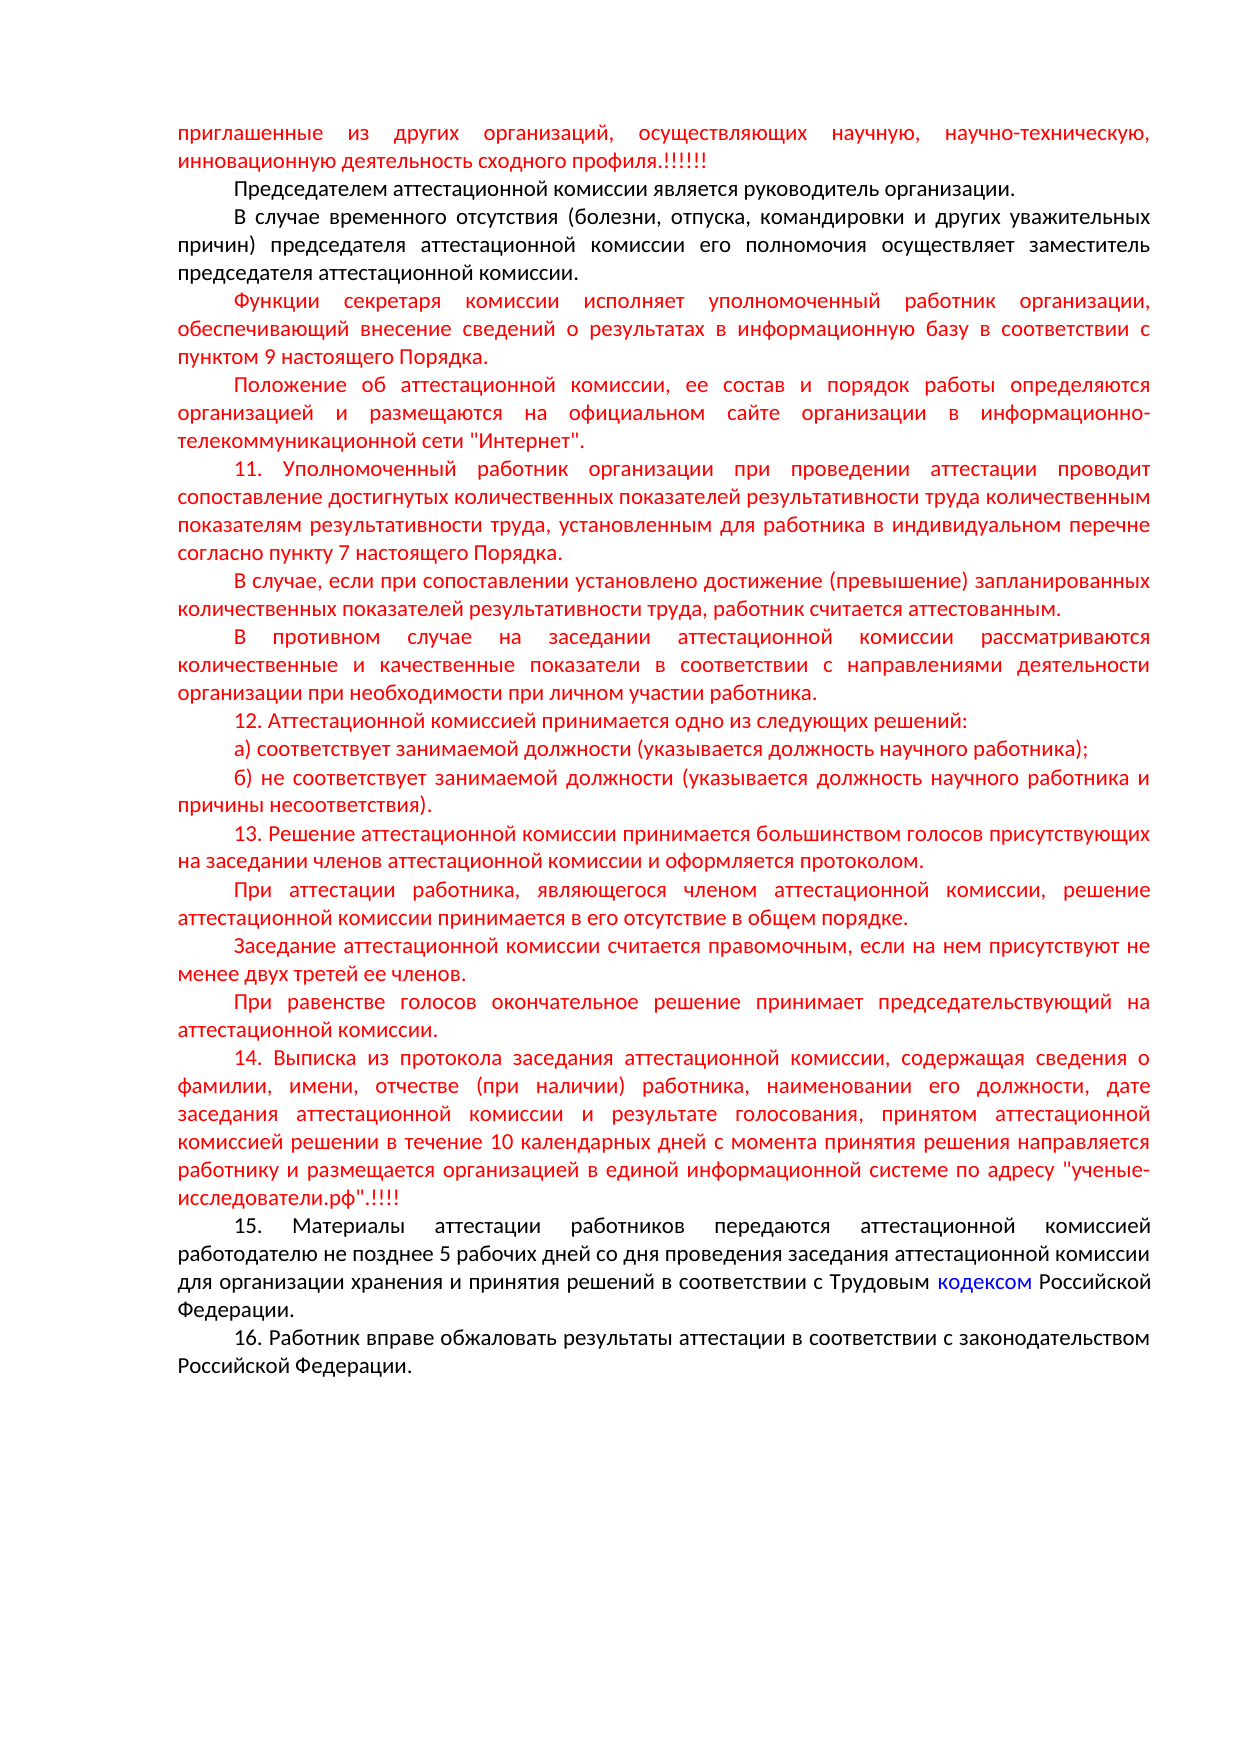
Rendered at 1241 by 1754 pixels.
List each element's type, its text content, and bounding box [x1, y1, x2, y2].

text 16. Работник вправе обжаловать результаты аттестации в соответствии с законодательством Российской Федерации. [177, 1323, 1152, 1379]
text При равенстве голосов окончательное решение принимает председательствующий на аттестационной комиссии. [177, 987, 1152, 1043]
text При аттестации работника, являющегося членом аттестационной комиссии, решение аттестационной комиссии принимается в его отсутствие в общем порядке. [177, 875, 1152, 931]
text Председателем аттестационной комиссии является руководитель организации. [177, 174, 1152, 202]
text б) не соответствует занимаемой должности (указывается должность научного работника и причины несоответствия). [177, 763, 1152, 819]
text Положение об аттестационной комиссии, ее состав и порядок работы определяются организацией и размещаются на официальном сайте организации в информационно-телекоммуникационной сети "Интернет". [177, 370, 1152, 454]
text 12. Аттестационной комиссией принимается одно из следующих решений: [177, 707, 1152, 734]
text а) соответствует занимаемой должности (указывается должность научного работника); [177, 734, 1152, 763]
text 11. Уполномоченный работник организации при проведении аттестации проводит сопоставление достигнутых количественных показателей результативности труда количественным показателям результативности труда, установленным для работника в индивидуальном перечне согласно пункту 7 настоящего Порядка. [177, 454, 1152, 566]
text В случае, если при сопоставлении установлено достижение (превышение) запланированных количественных показателей результативности труда, работник считается аттестованным. [177, 566, 1152, 622]
text 15. Материалы аттестации работников передаются аттестационной комиссией работодателю не позднее 5 рабочих дней со дня проведения заседания аттестационной комиссии для организации хранения и принятия решений в соответствии с Трудовым кодексом Российской Федерации. [177, 1211, 1152, 1323]
text В случае временного отсутствия (болезни, отпуска, командировки и других уважительных причин) председателя аттестационной комиссии его полномочия осуществляет заместитель председателя аттестационной комиссии. [177, 202, 1152, 286]
text 13. Решение аттестационной комиссии принимается большинством голосов присутствующих на заседании членов аттестационной комиссии и оформляется протоколом. [177, 819, 1152, 875]
text В противном случае на заседании аттестационной комиссии рассматриваются количественные и качественные показатели в соответствии с направлениями деятельности организации при необходимости при личном участии работника. [177, 622, 1152, 707]
text Заседание аттестационной комиссии считается правомочным, если на нем присутствуют не менее двух третей ее членов. [177, 931, 1152, 987]
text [177, 118, 1152, 174]
text Функции секретаря комиссии исполняет уполномоченный работник организации, обеспечивающий внесение сведений о результатах в информационную базу в соответствии с пунктом 9 настоящего Порядка. [177, 286, 1152, 370]
text 14. Выписка из протокола заседания аттестационной комиссии, содержащая сведения о фамилии, имени, отчестве (при наличии) работника, наименовании его должности, дате заседания аттестационной комиссии и результате голосования, принятом аттестационной комиссией решении в течение 10 календарных дней с момента принятия решения направляется работнику и размещается организацией в единой информационной системе по адресу "ученые-исследователи.рф".!!!! [177, 1043, 1152, 1211]
